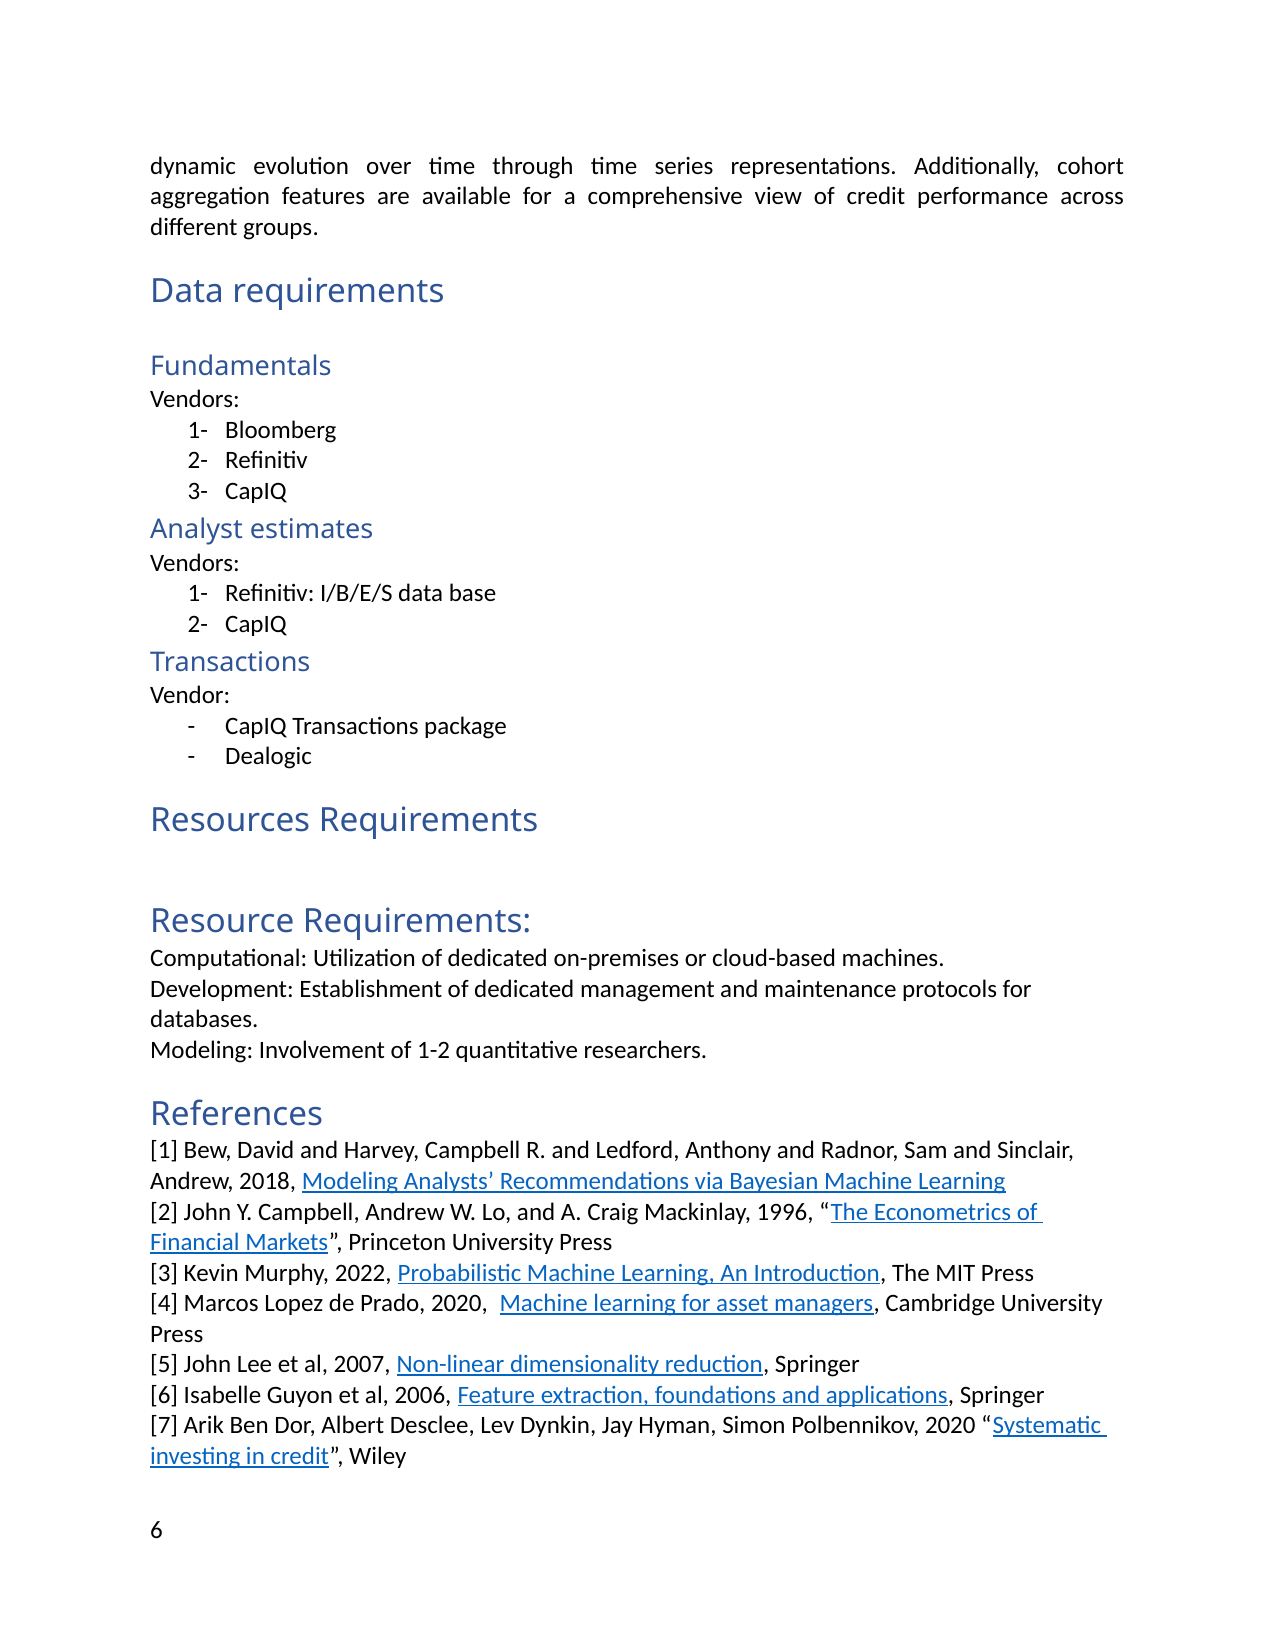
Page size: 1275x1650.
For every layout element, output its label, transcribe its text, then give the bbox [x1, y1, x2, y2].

list CapIQ Transactions package [187, 710, 1125, 740]
text Computational: Utilization of dedicated on-premises or cloud-based machines. [150, 942, 1125, 973]
list Refinitiv: I/B/E/S data base [187, 577, 1125, 608]
text [7] Arik Ben Dor, Albert Desclee, Lev Dynkin, Jay Hyman, Simon Polbennikov, 2020 “Systematic investing in credit”, Wiley [150, 1409, 1125, 1470]
subtitle Fundamentals [150, 347, 1125, 383]
text [4] Marcos Lopez de Prado, 2020, Machine learning for asset managers, Cambridge University Press [150, 1287, 1125, 1348]
text Development: Establishment of dedicated management and maintenance protocols for databases. [150, 973, 1125, 1034]
subtitle Analyst estimates [150, 510, 1125, 547]
list Refinitiv [187, 444, 1125, 475]
text [3] Kevin Murphy, 2022, Probabilistic Machine Learning, An Introduction, The MIT Press [150, 1257, 1125, 1287]
text [5] John Lee et al, 2007, Non-linear dimensionality reduction, Springer [150, 1348, 1125, 1379]
subtitle Transactions [150, 642, 1125, 679]
subtitle References [150, 1089, 1125, 1135]
list Dealogic [187, 740, 1125, 771]
subtitle Resource Requirements: [150, 897, 1125, 942]
text Modeling: Involvement of 1-2 quantitative researchers. [150, 1034, 1125, 1064]
list CapIQ [187, 608, 1125, 638]
subtitle Data requirements [150, 267, 1125, 312]
text [6] Isabelle Guyon et al, 2006, Feature extraction, foundations and applications, Springer [150, 1379, 1125, 1409]
text [2] John Y. Campbell, Andrew W. Lo, and A. Craig Mackinlay, 1996, “The Econometrics of Financial Markets”, Princeton University Press [150, 1196, 1125, 1257]
text Vendors: [150, 383, 1125, 414]
list Bloomberg [187, 414, 1125, 444]
text Vendors: [150, 547, 1125, 577]
subtitle Resources Requirements [150, 796, 1125, 841]
list CapIQ [187, 475, 1125, 506]
text Vendor: [150, 679, 1125, 710]
